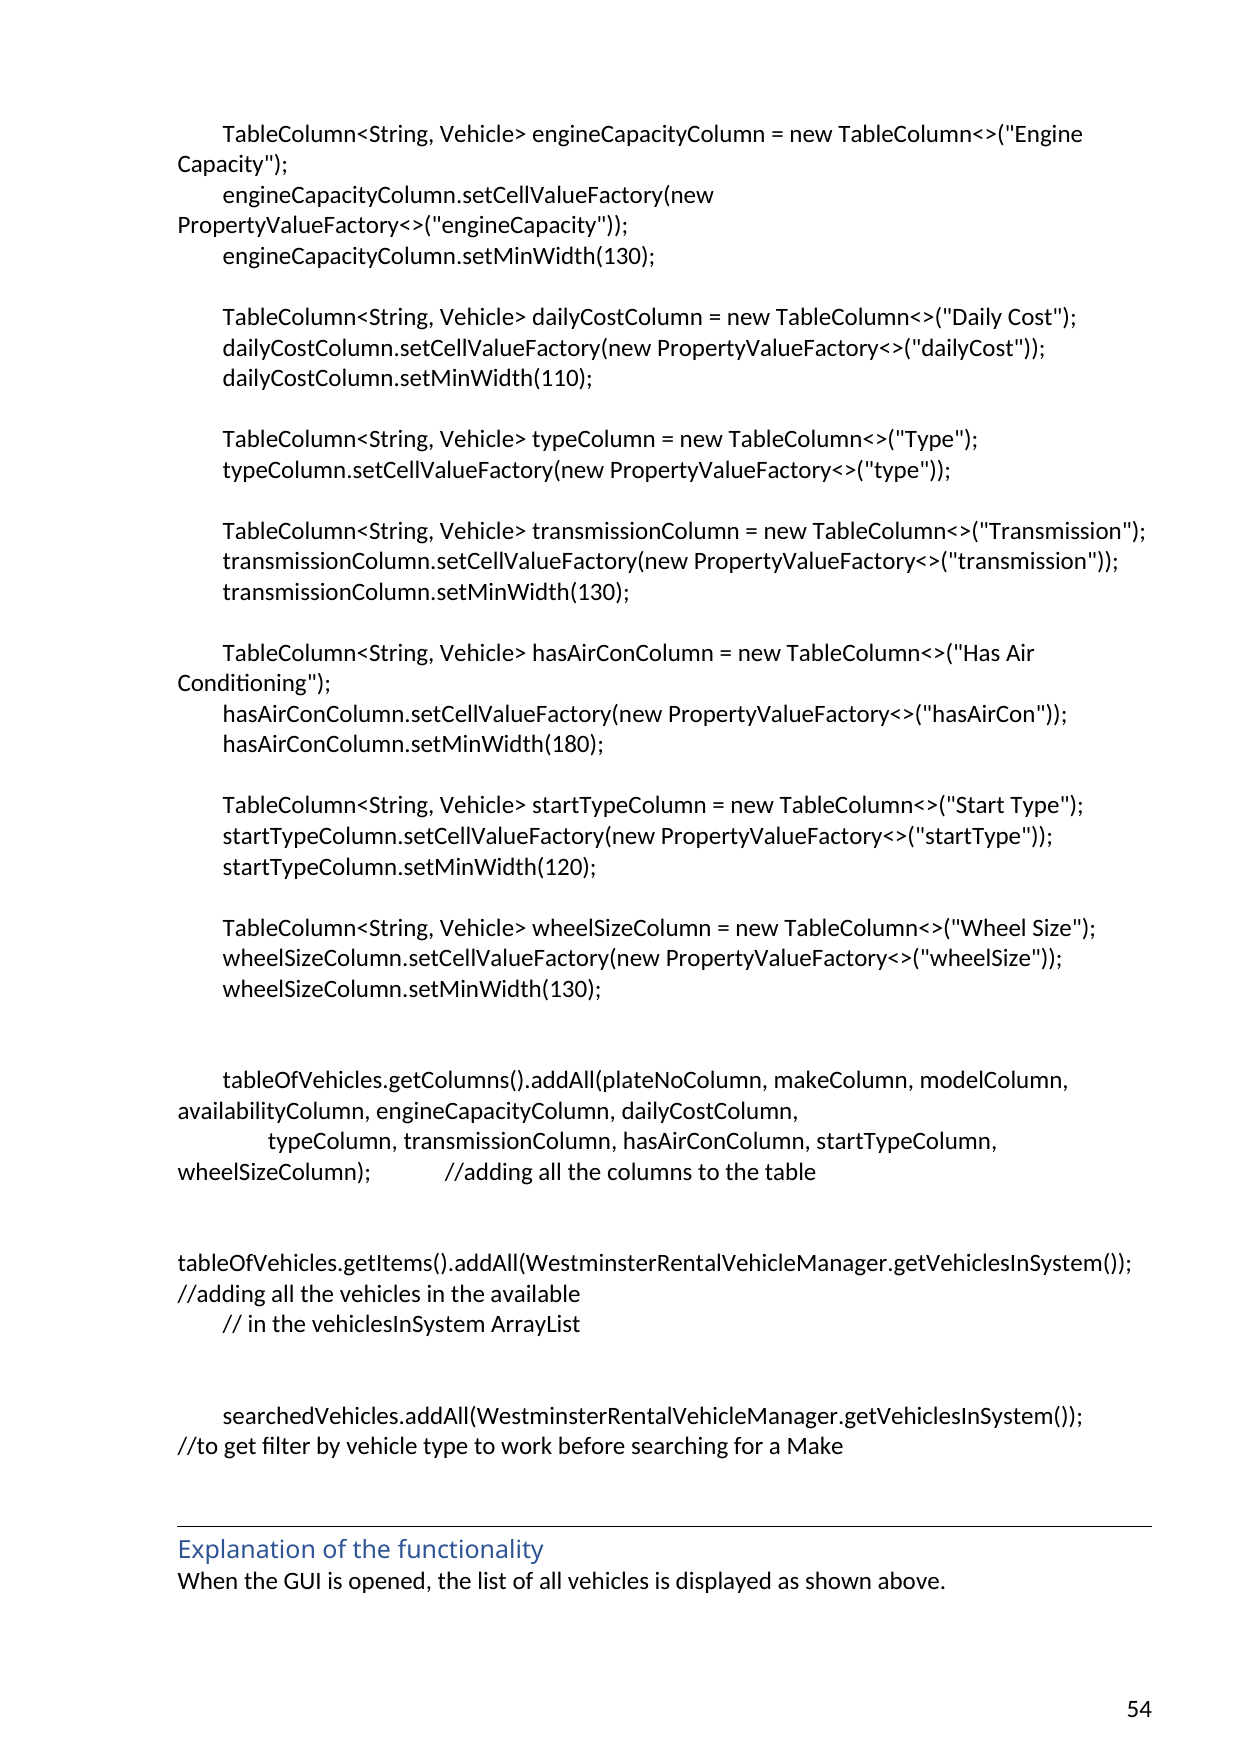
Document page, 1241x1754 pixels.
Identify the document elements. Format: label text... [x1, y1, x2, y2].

text engineCapacityColumn.setMinWidth(130); [177, 240, 1152, 271]
text wheelSizeColumn.setCellValueFactory(new PropertyValueFactory<>("wheelSize")); [177, 942, 1152, 973]
text TableColumn<String, Vehicle> hasAirConColumn = new TableColumn<>("Has Air Conditioning"); [177, 637, 1152, 698]
text searchedVehicles.addAll(WestminsterRentalVehicleManager.getVehiclesInSystem()); //to get filter by vehicle type to work before searching for a Make [177, 1400, 1152, 1526]
text // in the vehiclesInSystem ArrayList [177, 1308, 1152, 1339]
text hasAirConColumn.setMinWidth(180); [177, 728, 1152, 759]
text transmissionColumn.setCellValueFactory(new PropertyValueFactory<>("transmission")); [177, 545, 1152, 576]
text startTypeColumn.setMinWidth(120); [177, 851, 1152, 881]
text dailyCostColumn.setMinWidth(110); [177, 362, 1152, 393]
text tableOfVehicles.getColumns().addAll(plateNoColumn, makeColumn, modelColumn, availabilityColumn, engineCapacityColumn, dailyCostColumn, [177, 1064, 1152, 1125]
text startTypeColumn.setCellValueFactory(new PropertyValueFactory<>("startType")); [177, 820, 1152, 851]
text When the GUI is opened, the list of all vehicles is displayed as shown above. [177, 1565, 1152, 1596]
text typeColumn.setCellValueFactory(new PropertyValueFactory<>("type")); [177, 454, 1152, 484]
text TableColumn<String, Vehicle> dailyCostColumn = new TableColumn<>("Daily Cost"); [177, 301, 1152, 332]
text typeColumn, transmissionColumn, hasAirConColumn, startTypeColumn, wheelSizeColumn); //adding all the columns to the table [177, 1125, 1152, 1186]
text engineCapacityColumn.setCellValueFactory(new PropertyValueFactory<>("engineCapacity")); [177, 179, 1152, 240]
text TableColumn<String, Vehicle> transmissionColumn = new TableColumn<>("Transmission"); [177, 515, 1152, 545]
text hasAirConColumn.setCellValueFactory(new PropertyValueFactory<>("hasAirCon")); [177, 698, 1152, 728]
text TableColumn<String, Vehicle> typeColumn = new TableColumn<>("Type"); [177, 423, 1152, 454]
subtitle Explanation of the functionality [177, 1531, 1152, 1565]
text TableColumn<String, Vehicle> wheelSizeColumn = new TableColumn<>("Wheel Size"); [177, 912, 1152, 942]
text wheelSizeColumn.setMinWidth(130); [177, 973, 1152, 1003]
text transmissionColumn.setMinWidth(130); [177, 576, 1152, 606]
text TableColumn<String, Vehicle> engineCapacityColumn = new TableColumn<>("Engine Capacity"); [177, 118, 1152, 179]
text dailyCostColumn.setCellValueFactory(new PropertyValueFactory<>("dailyCost")); [177, 332, 1152, 362]
text tableOfVehicles.getItems().addAll(WestminsterRentalVehicleManager.getVehiclesInSystem()); //adding all the vehicles in the available [177, 1217, 1152, 1308]
text TableColumn<String, Vehicle> startTypeColumn = new TableColumn<>("Start Type"); [177, 789, 1152, 820]
